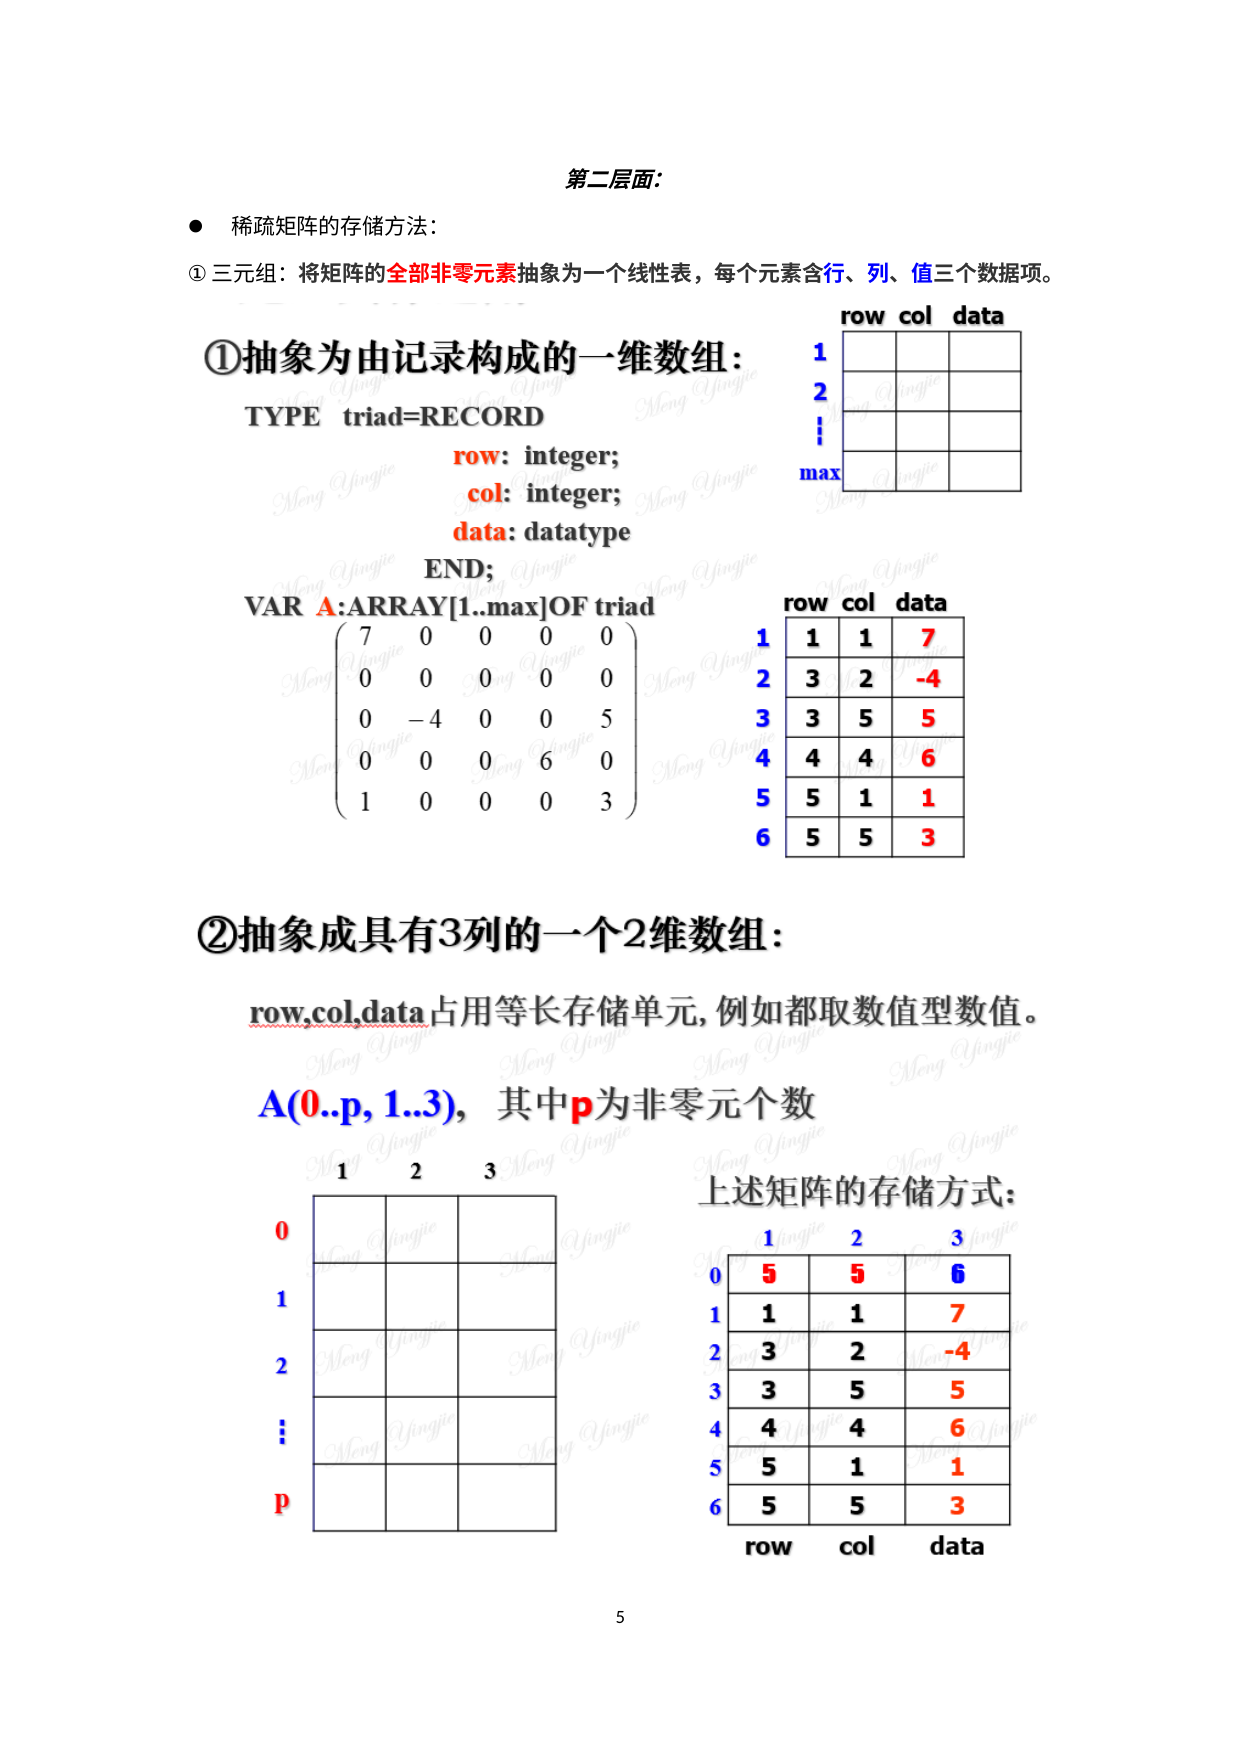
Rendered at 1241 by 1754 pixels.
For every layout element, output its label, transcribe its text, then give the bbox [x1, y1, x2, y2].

list 稀疏矩阵的存储方法： [187, 209, 1053, 241]
text 第二层面： [187, 162, 1053, 194]
picture [187, 900, 1053, 1567]
picture [187, 303, 1053, 867]
text ①三元组：将矩阵的全部非零元素抽象为一个线性表，每个元素含行、列、值三个数据项。 [187, 256, 1053, 288]
